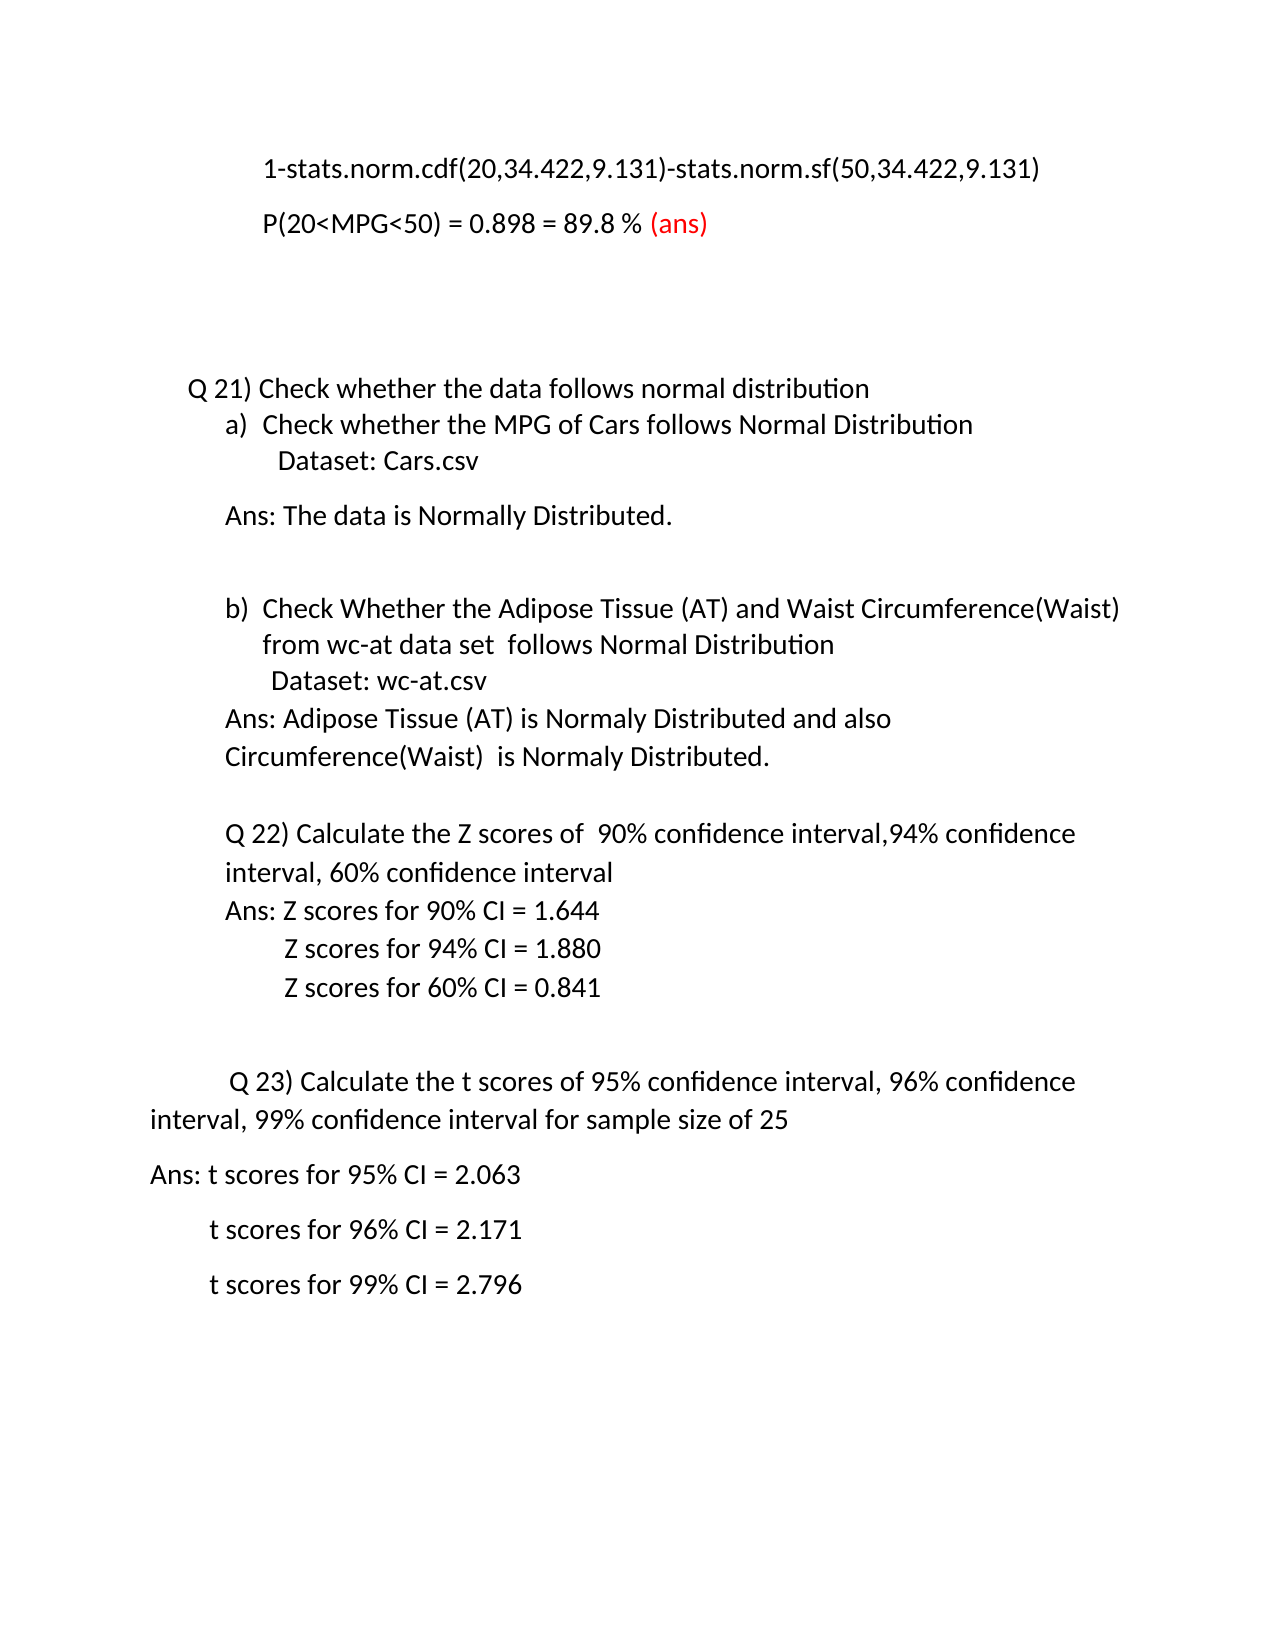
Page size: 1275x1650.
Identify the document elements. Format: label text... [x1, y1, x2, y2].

text Dataset: Cars.csv [225, 442, 1125, 477]
list Ans: Adipose Tissue (AT) is Normaly Distributed and also Circumference(Waist) is Normaly Distributed. [225, 700, 1125, 774]
list Ans: Z scores for 90% CI = 1.644 [225, 892, 1125, 928]
text Q 21) Check whether the data follows normal distribution [187, 370, 1125, 406]
text Ans: t scores for 95% CI = 2.063 [150, 1156, 1125, 1192]
list Dataset: wc-at.csv [225, 662, 1125, 697]
list Check whether the MPG of Cars follows Normal Distribution [225, 406, 1125, 442]
list Q 22) Calculate the Z scores of 90% confidence interval,94% confidence interval, 60% confidence interval [225, 815, 1125, 889]
list Z scores for 60% CI = 0.841 [225, 969, 1125, 1005]
text t scores for 96% CI = 2.171 [150, 1211, 1125, 1247]
text P(20<MPG<50) = 0.898 = 89.8 % (ans) [262, 205, 1125, 241]
text Ans: The data is Normally Distributed. [225, 497, 1125, 532]
text t scores for 99% CI = 2.796 [150, 1266, 1125, 1302]
text Q 23) Calculate the t scores of 95% confidence interval, 96% confidence interval, 99% confidence interval for sample size of 25 [150, 1063, 1125, 1137]
text 1-stats.norm.cdf(20,34.422,9.131)-stats.norm.sf(50,34.422,9.131) [262, 150, 1125, 186]
list Check Whether the Adipose Tissue (AT) and Waist Circumference(Waist) from wc-at data set follows Normal Distribution [225, 590, 1125, 662]
list Z scores for 94% CI = 1.880 [225, 931, 1125, 966]
